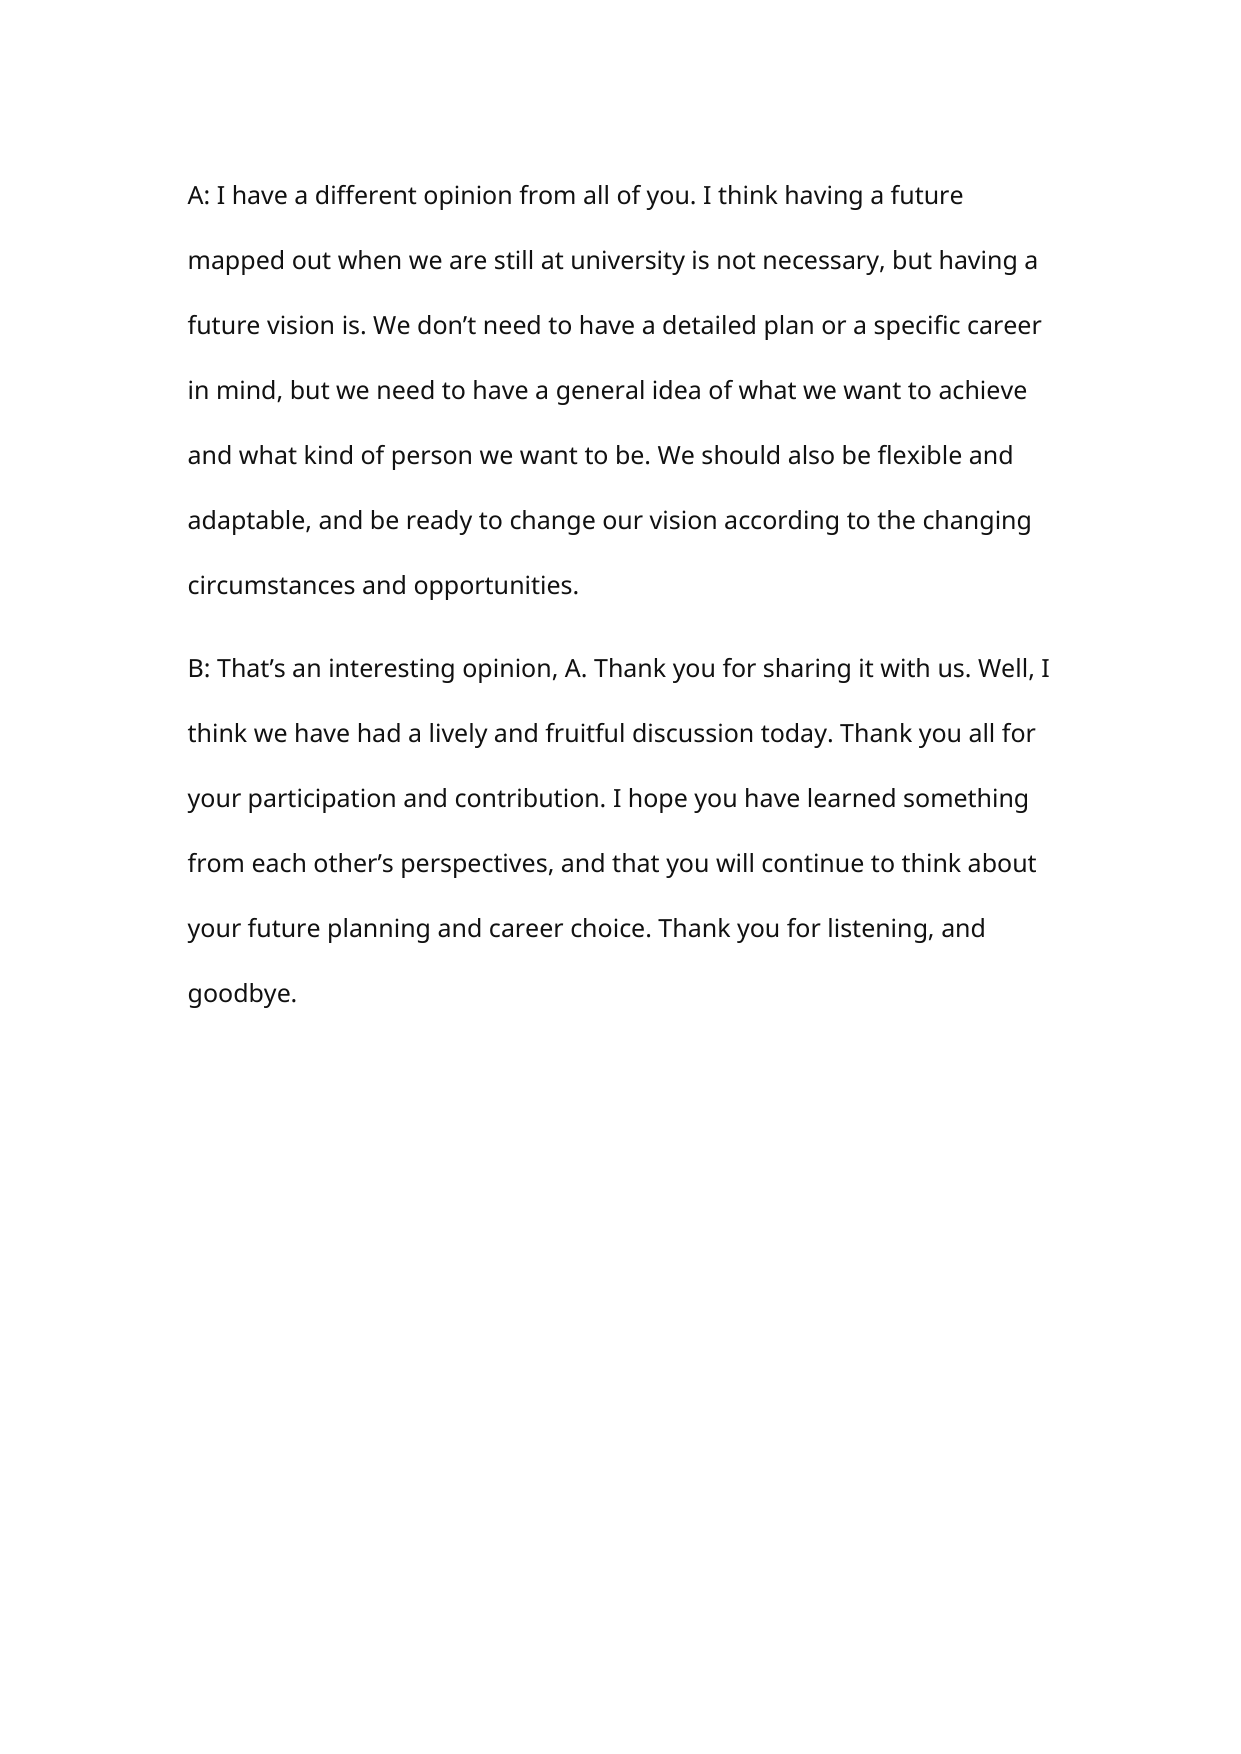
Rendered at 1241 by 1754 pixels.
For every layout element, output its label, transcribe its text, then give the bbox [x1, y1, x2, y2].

text B: That’s an interesting opinion, A. Thank you for sharing it with us. Well, I think we have had a lively and fruitful discussion today. Thank you all for your participation and contribution. I hope you have learned something from each other’s perspectives, and that you will continue to think about your future planning and career choice. Thank you for listening, and goodbye. [187, 636, 1053, 1026]
text A: I have a different opinion from all of you. I think having a future mapped out when we are still at university is not necessary, but having a future vision is. We don’t need to have a detailed plan or a specific career in mind, but we need to have a general idea of what we want to achieve and what kind of person we want to be. We should also be flexible and adaptable, and be ready to change our vision according to the changing circumstances and opportunities. [187, 162, 1053, 617]
